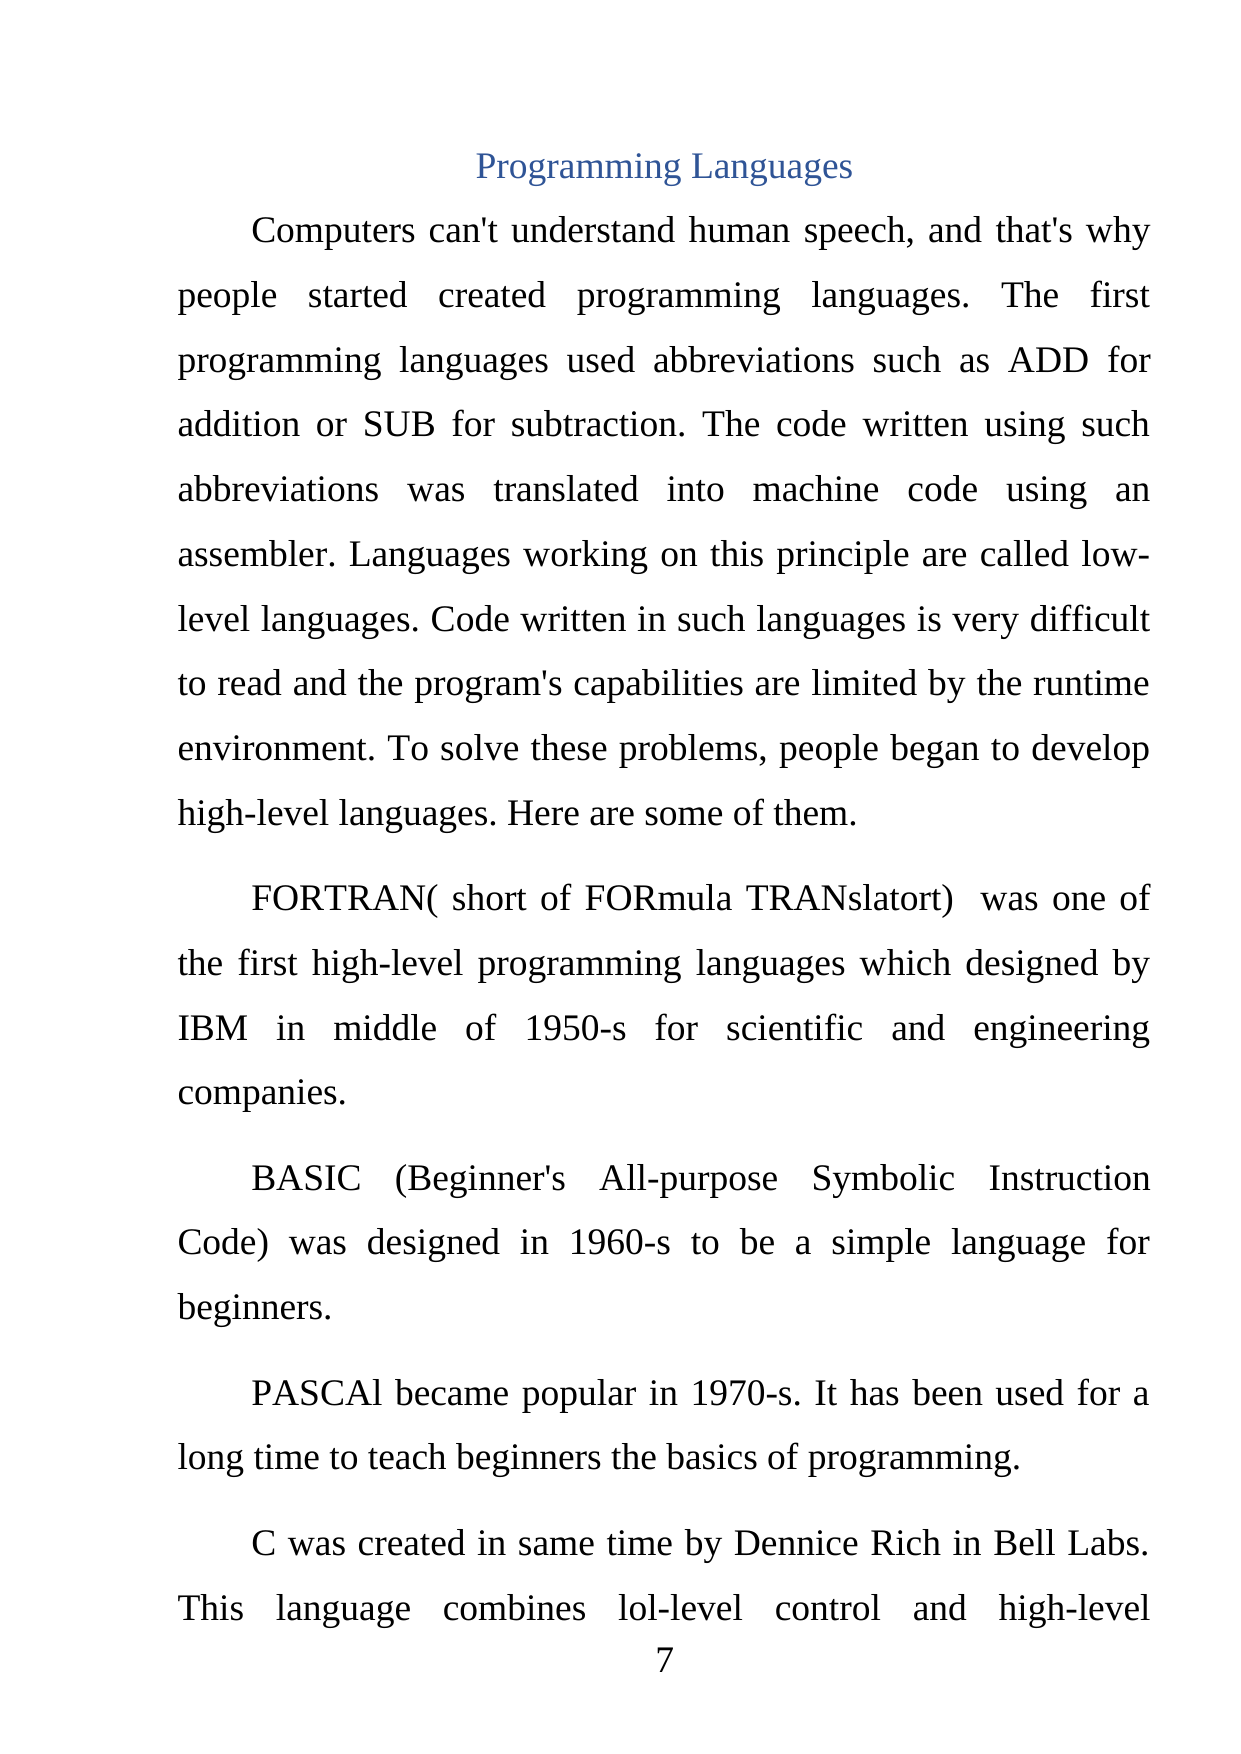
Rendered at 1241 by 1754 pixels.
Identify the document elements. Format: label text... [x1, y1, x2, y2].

text Computers can't understand human speech, and that's why people started created programming languages. The first programming languages used abbreviations such as ADD for addition or SUB for subtraction. The code written using such abbreviations was translated into machine code using an assembler. Languages working on this principle are called low-level languages. Code written in such languages is very difficult to read and the program's capabilities are limited by the runtime environment. To solve these problems, people began to develop high-level languages. Here are some of them. [177, 208, 1152, 833]
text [177, 1520, 1152, 1628]
text FORTRAN( short of FORmula TRANslatort) was one of the first high-level programming languages which designed by IBM in middle of 1950-s for scientific and engineering companies. [177, 876, 1152, 1113]
text PASCAl became popular in 1970-s. It has been used for a long time to teach beginners the basics of programming. [177, 1370, 1152, 1478]
text BASIC (Beginner's All-purpose Symbolic Instruction Code) was designed in 1960-s to be a simple language for beginners. [177, 1155, 1152, 1328]
subtitle Programming Languages [177, 143, 1152, 186]
